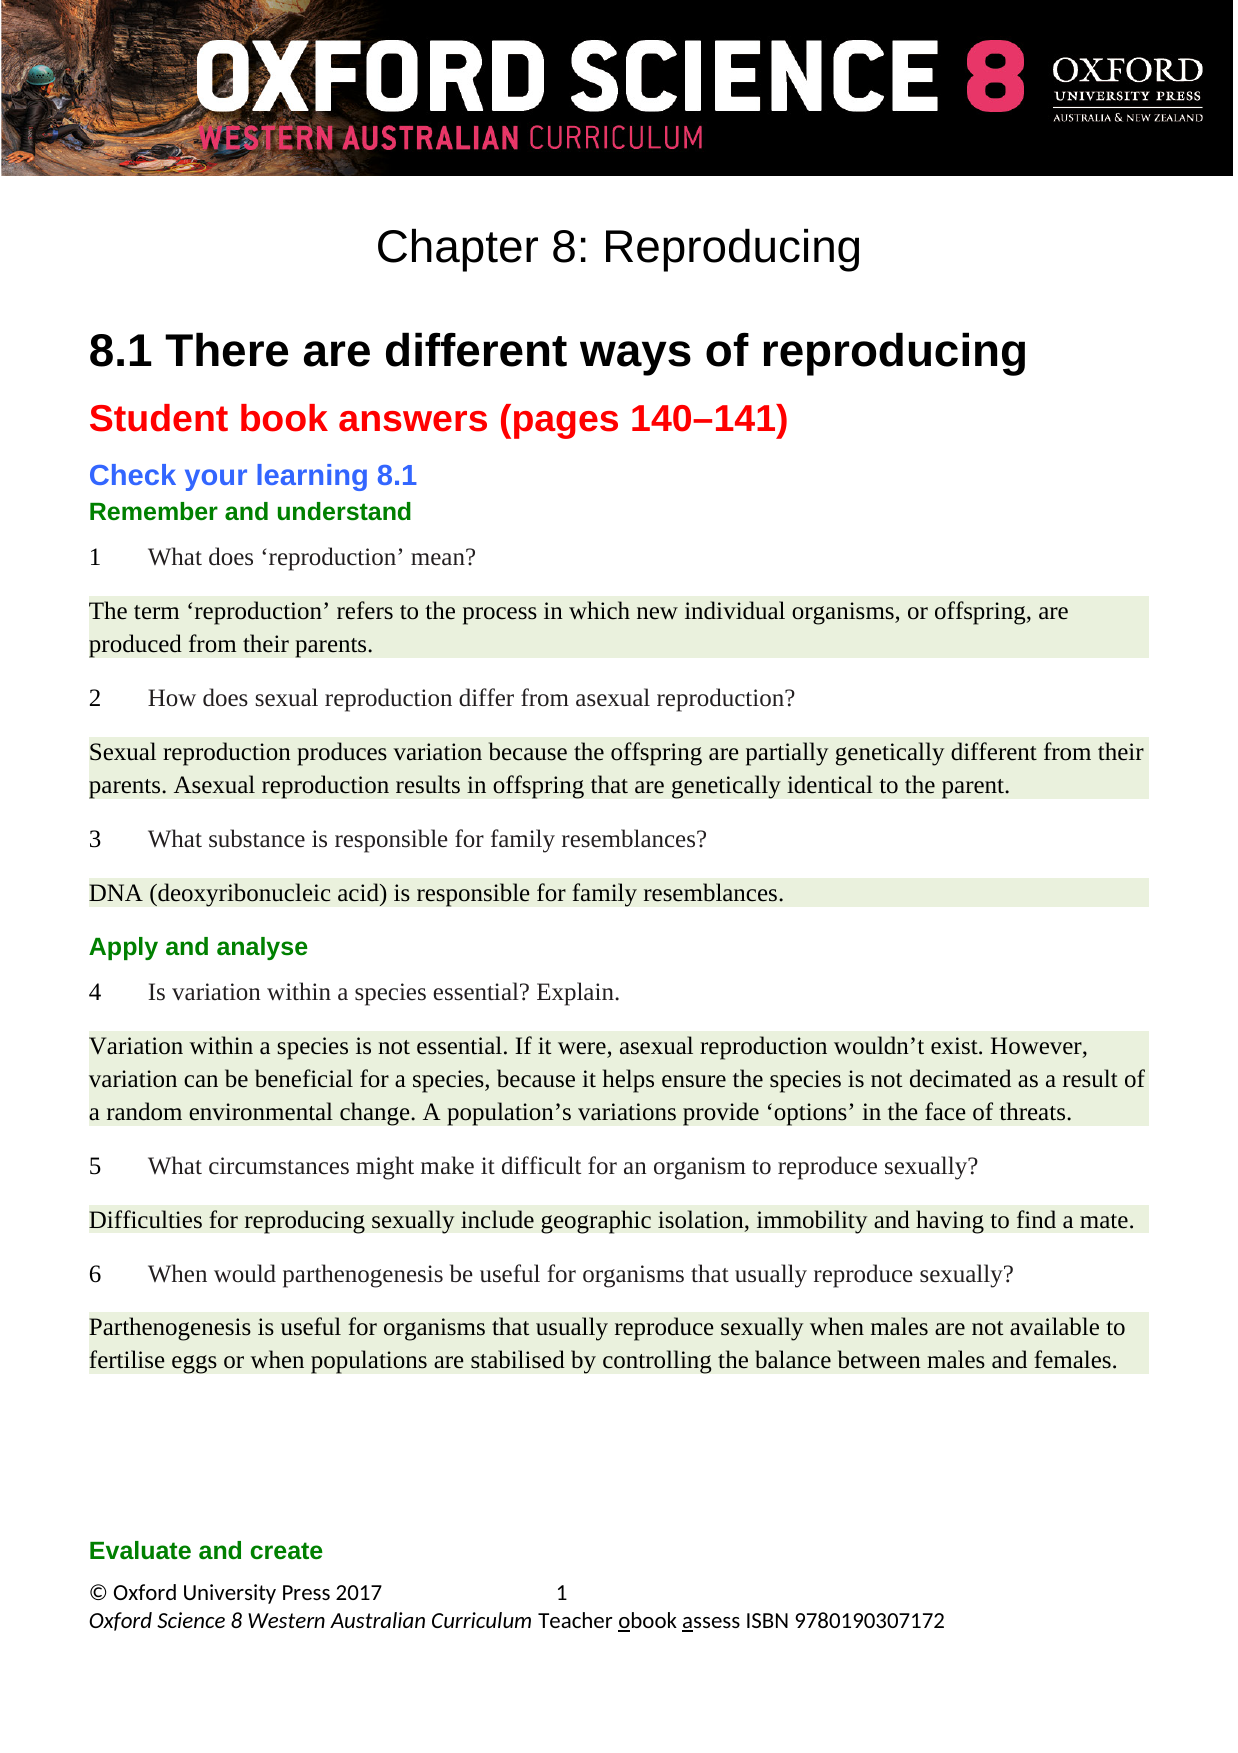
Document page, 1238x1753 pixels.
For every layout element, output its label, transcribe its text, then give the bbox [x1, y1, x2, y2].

list 3 What substance is responsible for family resemblances? [89, 824, 1149, 853]
text Difficulties for reproducing sexually include geographic isolation, immobility and having to find a mate. [89, 1205, 1149, 1233]
list 1 What does ‘reproduction’ mean? [89, 542, 1149, 571]
text Parthenogenesis is useful for organisms that usually reproduce sexually when males are not available to fertilise eggs or when populations are stabilised by controlling the balance between males and females. [89, 1312, 1149, 1374]
picture [0, 0, 1233, 175]
text Apply and analyse [89, 932, 1149, 960]
text Remember and understand [89, 497, 1149, 526]
text The term ‘reproduction’ refers to the process in which new individual organisms, or offspring, are produced from their parents. [89, 596, 1149, 658]
list 4 Is variation within a species essential? Explain. [89, 977, 1149, 1006]
list 2 How does sexual reproduction differ from asexual reproduction? [89, 683, 1149, 712]
list 5 What circumstances might make it difficult for an organism to reproduce sexually? [89, 1151, 1149, 1180]
text Student book answers (pages 140–141) [89, 396, 1149, 439]
text Chapter 8: Reproducing [89, 219, 1149, 272]
text Sexual reproduction produces variation because the offspring are partially genetically different from their parents. Asexual reproduction results in offspring that are genetically identical to the parent. [89, 737, 1149, 799]
text 8.1 There are different ways of reproducing [89, 323, 1149, 376]
text DNA (deoxyribonucleic acid) is responsible for family resemblances. [89, 878, 1149, 907]
text Variation within a species is not essential. If it were, asexual reproduction wouldn’t exist. However, variation can be beneficial for a species, because it helps ensure the species is not decimated as a result of a random environmental change. A population’s variations provide ‘options’ in the face of threats. [89, 1031, 1149, 1126]
list 6 When would parthenogenesis be useful for organisms that usually reproduce sexually? [89, 1259, 1149, 1287]
text Evaluate and create [89, 1536, 1149, 1565]
text Check your learning 8.1 [89, 458, 1149, 492]
